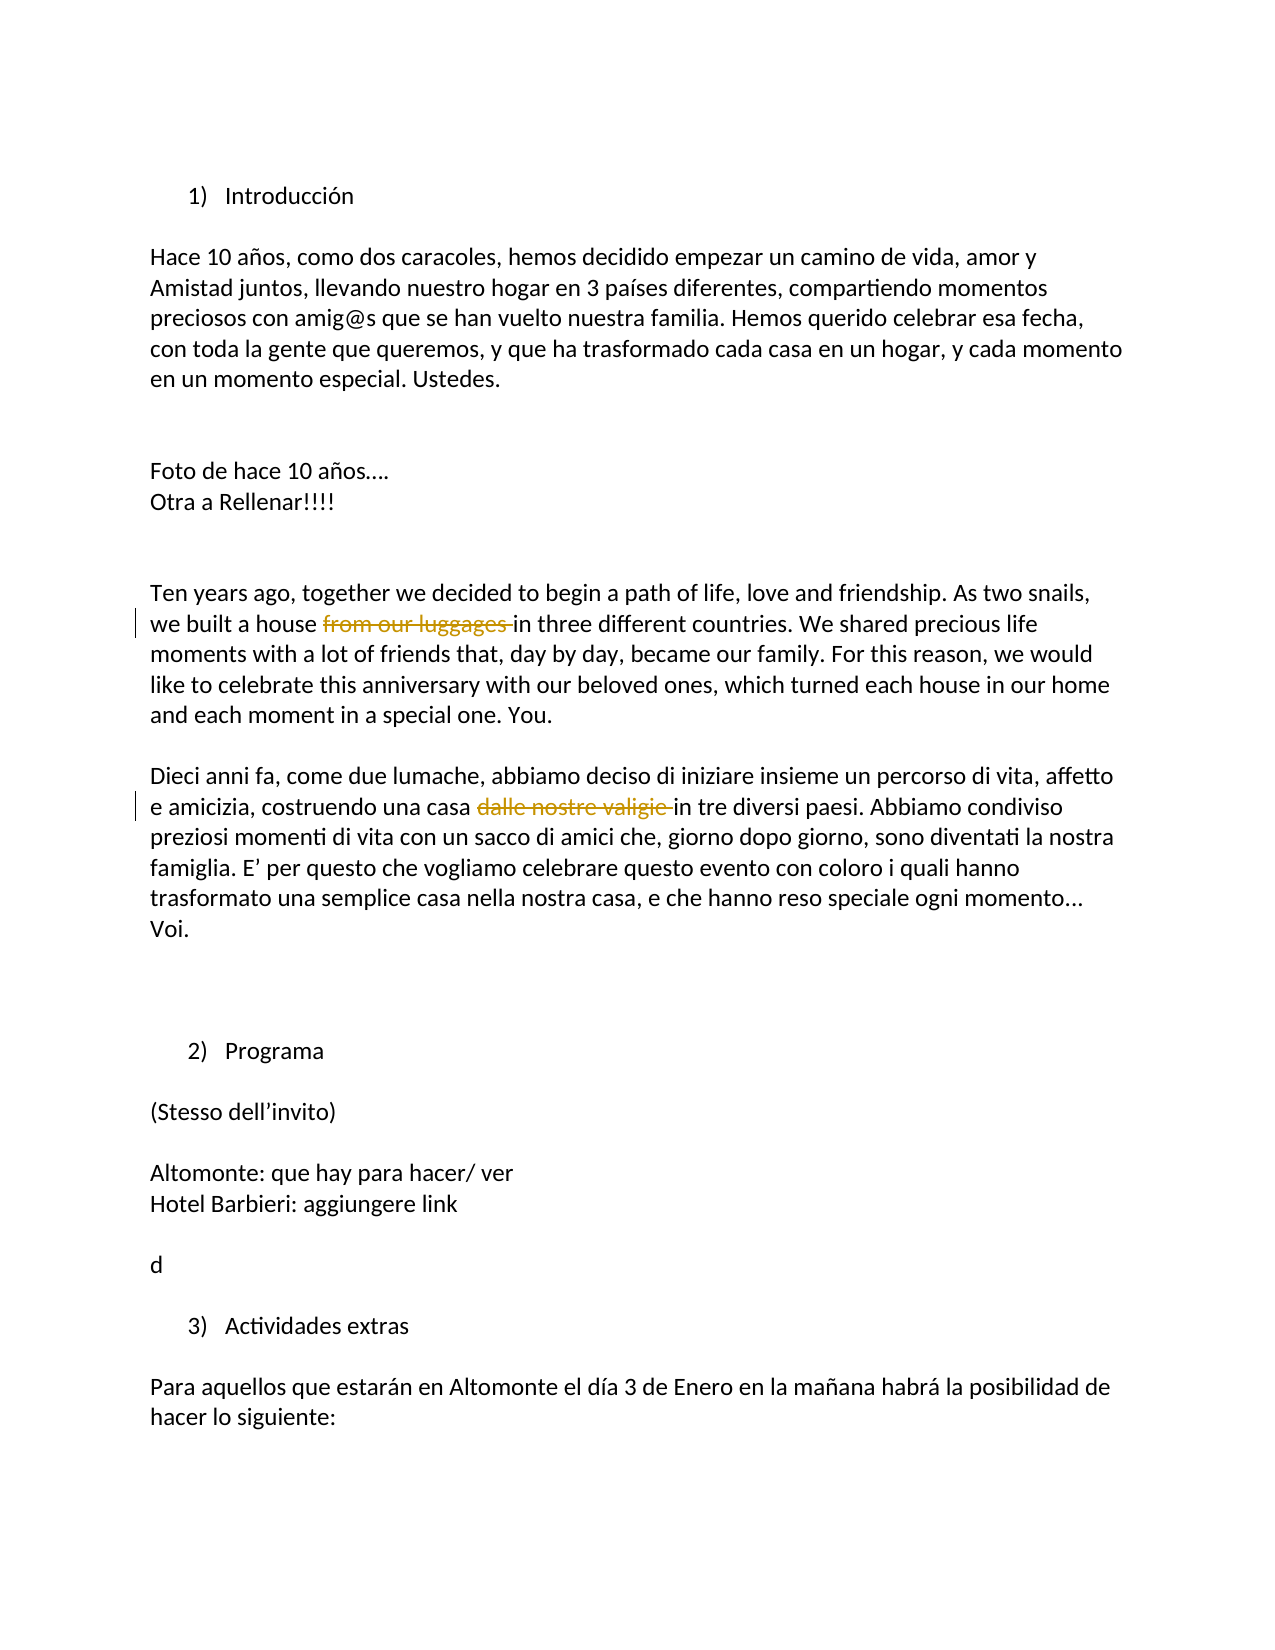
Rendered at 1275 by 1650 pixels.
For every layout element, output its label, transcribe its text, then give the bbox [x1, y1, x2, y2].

text Para aquellos que estarán en Altomonte el día 3 de Enero en la mañana habrá la posibilidad de hacer lo siguiente: [150, 1371, 1125, 1432]
text Ten years ago, together we decided to begin a path of life, love and friendship. As two snails, we built a house in three different countries. We shared precious life moments with a lot of friends that, day by day, became our family. For this reason, we would like to celebrate this anniversary with our beloved ones, which turned each house in our home and each moment in a special one. You. [150, 577, 1125, 730]
text Foto de hace 10 años…. [150, 455, 1125, 486]
text Dieci anni fa, come due lumache, abbiamo deciso di iniziare insieme un percorso di vita, affetto e amicizia, costruendo una casa in tre diversi paesi. Abbiamo condiviso preziosi momenti di vita con un sacco di amici che, giorno dopo giorno, sono diventati la nostra famiglia. E’ per questo che vogliamo celebrare questo evento con coloro i quali hanno trasformato una semplice casa nella nostra casa, e che hanno reso speciale ogni momento... Voi. [150, 760, 1125, 943]
text (Stesso dell’invito) [150, 1096, 1125, 1127]
text Hotel Barbieri: aggiungere link [150, 1188, 1125, 1218]
list Programa [187, 1035, 1125, 1066]
list Introducción [187, 181, 1125, 211]
list Actividades extras [187, 1310, 1125, 1340]
text Hace 10 años, como dos caracoles, hemos decidido empezar un camino de vida, amor y Amistad juntos, llevando nuestro hogar en 3 países diferentes, compartiendo momentos preciosos con amig@s que se han vuelto nuestra familia. Hemos querido celebrar esa fecha, con toda la gente que queremos, y que ha trasformado cada casa en un hogar, y cada momento en un momento especial. Ustedes. [150, 242, 1125, 394]
text Altomonte: que hay para hacer/ ver [150, 1157, 1125, 1188]
text d [150, 1249, 1125, 1279]
text Otra a Rellenar!!!! [150, 486, 1125, 516]
